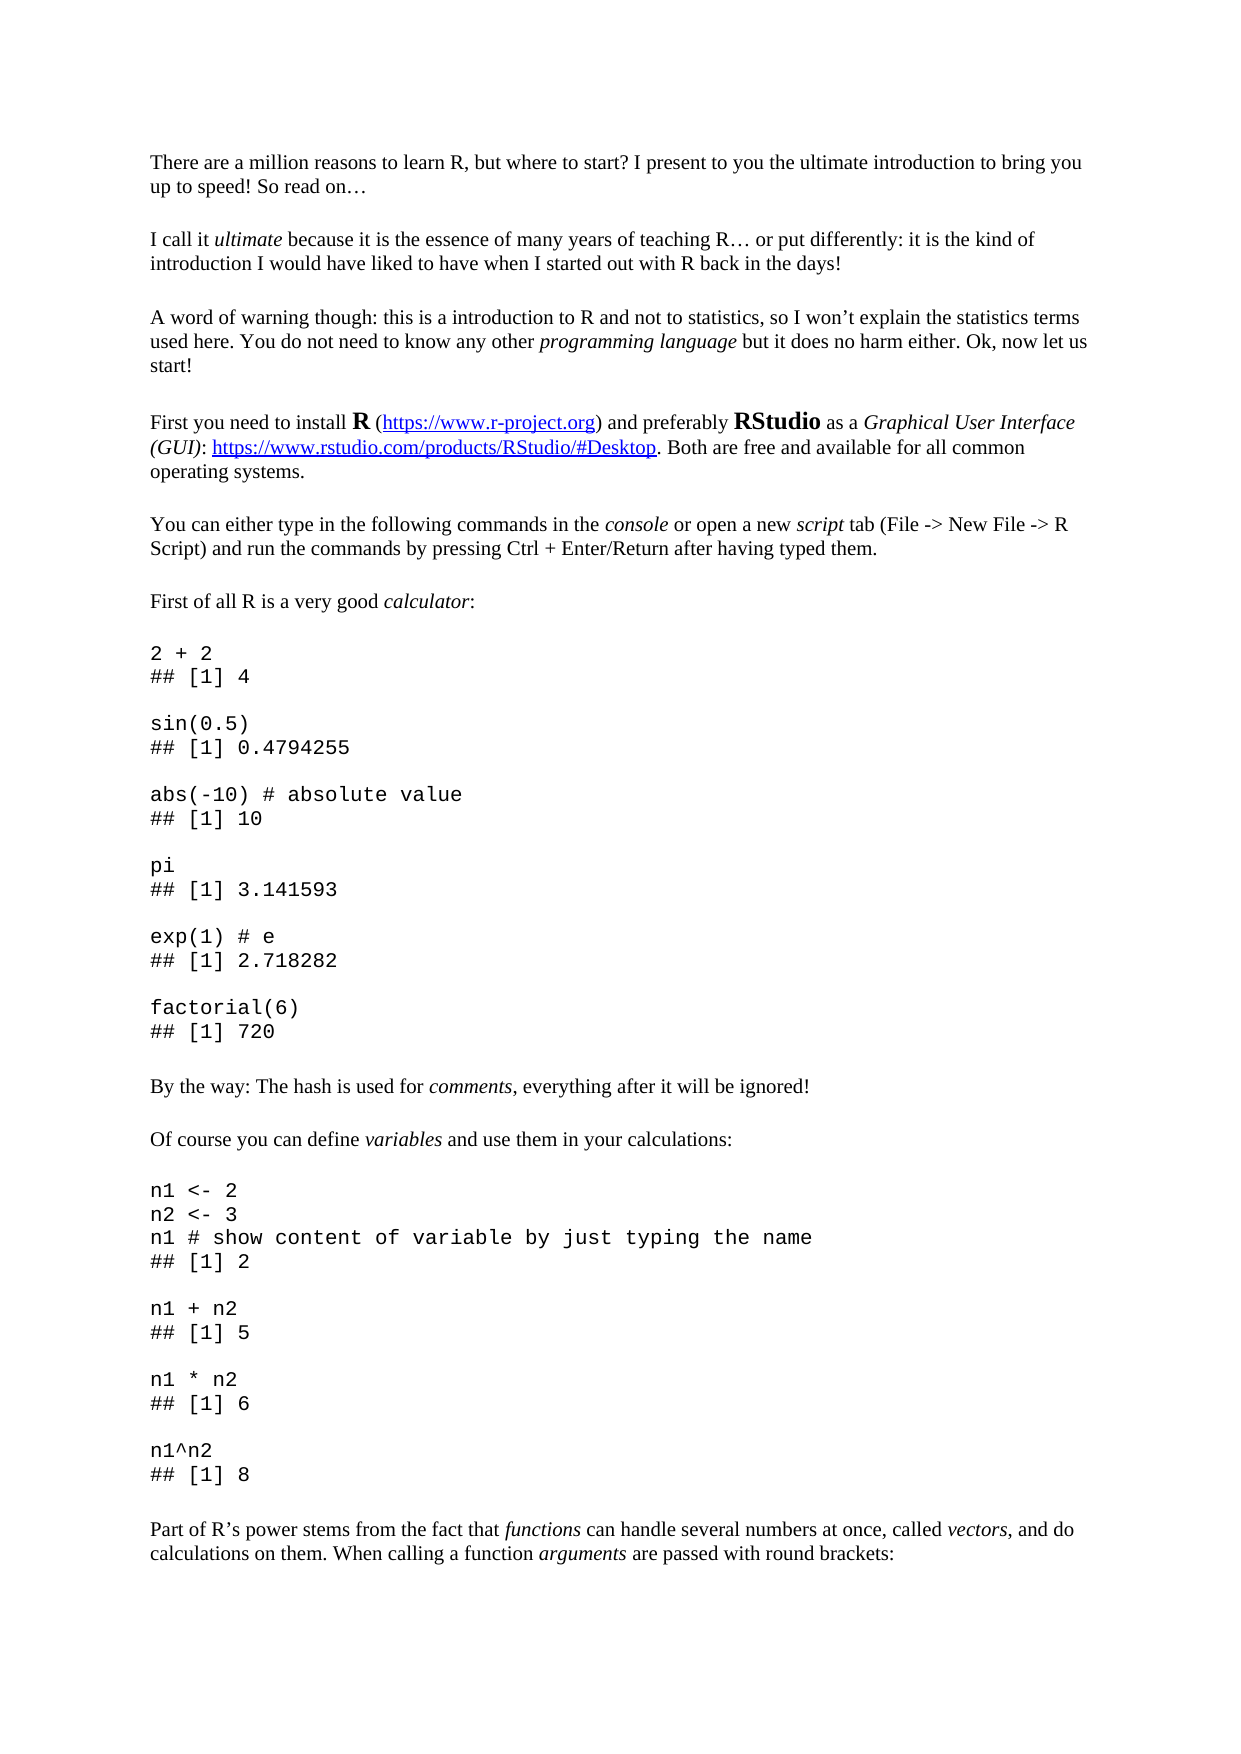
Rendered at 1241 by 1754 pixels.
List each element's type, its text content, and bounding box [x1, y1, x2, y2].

text ## [1] 4 [150, 666, 1090, 690]
text n2 <- 3 [150, 1204, 1090, 1227]
text A word of warning though: this is a introduction to R and not to statistics, so I won’t explain the statistics terms used here. You do not need to know any other programming language but it does no harm either. Ok, now let us start! [150, 304, 1090, 377]
text exp(1) # e [150, 926, 1090, 950]
text 2 + 2 [150, 642, 1090, 666]
text n1^n2 [150, 1440, 1090, 1464]
text There are a million reasons to learn R, but where to start? I present to you the ultimate introduction to bring you up to speed! So read on… [150, 150, 1090, 198]
text n1 + n2 [150, 1298, 1090, 1322]
text ## [1] 5 [150, 1322, 1090, 1346]
text abs(-10) # absolute value [150, 784, 1090, 808]
text By the way: The hash is used for comments, everything after it will be ignored! [150, 1074, 1090, 1098]
text ## [1] 720 [150, 1021, 1090, 1044]
text ## [1] 2.718282 [150, 950, 1090, 973]
text n1 * n2 [150, 1369, 1090, 1393]
text ## [1] 3.141593 [150, 879, 1090, 903]
text factorial(6) [150, 997, 1090, 1021]
text ## [1] 6 [150, 1393, 1090, 1417]
text pi [150, 855, 1090, 879]
text ## [1] 8 [150, 1464, 1090, 1487]
text I call it ultimate because it is the essence of many years of teaching R… or put differently: it is the kind of introduction I would have liked to have when I started out with R back in the days! [150, 227, 1090, 275]
text ## [1] 10 [150, 808, 1090, 832]
text You can either type in the following commands in the console or open a new script tab (File -> New File -> R Script) and run the commands by pressing Ctrl + Enter/Return after having typed them. [150, 512, 1090, 560]
text n1 <- 2 [150, 1180, 1090, 1204]
text First of all R is a very good calculator: [150, 589, 1090, 613]
text Of course you can define variables and use them in your calculations: [150, 1127, 1090, 1151]
text ## [1] 2 [150, 1251, 1090, 1275]
text ## [1] 0.4794255 [150, 737, 1090, 761]
text n1 # show content of variable by just typing the name [150, 1227, 1090, 1251]
text sin(0.5) [150, 713, 1090, 737]
text First you need to install R (https://www.r-project.org) and preferably RStudio as a Graphical User Interface (GUI): https://www.rstudio.com/products/RStudio/#Desktop. Both are free and available for all common operating systems. [150, 406, 1090, 483]
